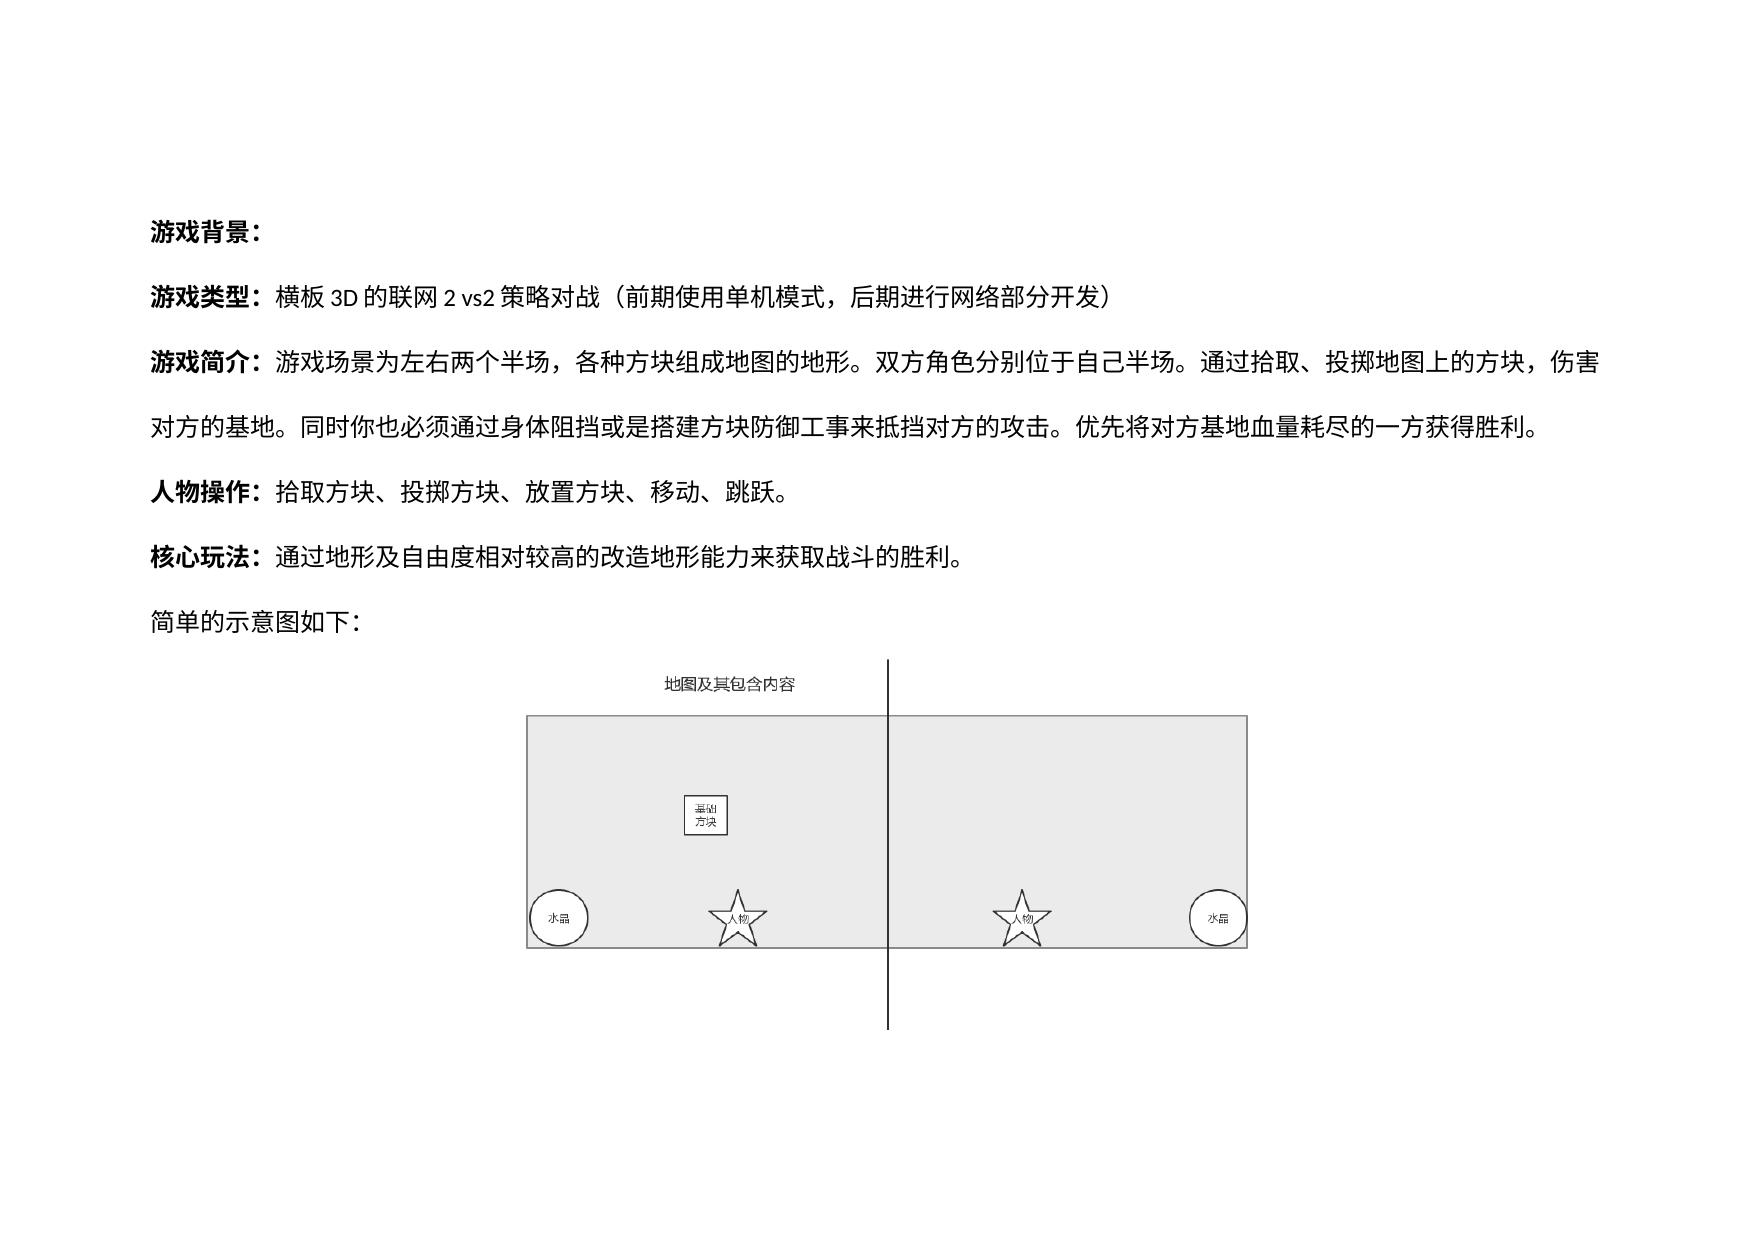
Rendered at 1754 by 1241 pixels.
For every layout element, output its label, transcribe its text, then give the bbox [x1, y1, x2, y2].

text 人物操作：拾取方块、投掷方块、放置方块、移动、跳跃。 [150, 458, 1604, 523]
text 游戏背景： [150, 198, 1604, 263]
text 游戏类型：横板3D的联网2 vs2策略对战（前期使用单机模式，后期进行网络部分开发） [150, 263, 1604, 328]
text 核心玩法：通过地形及自由度相对较高的改造地形能力来获取战斗的胜利。 [150, 523, 1604, 588]
text 简单的示意图如下： [150, 588, 1604, 653]
text 游戏简介：游戏场景为左右两个半场，各种方块组成地图的地形。双方角色分别位于自己半场。通过拾取、投掷地图上的方块，伤害对方的基地。同时你也必须通过身体阻挡或是搭建方块防御工事来抵挡对方的攻击。优先将对方基地血量耗尽的一方获得胜利。 [150, 328, 1604, 458]
picture [501, 652, 1253, 1030]
